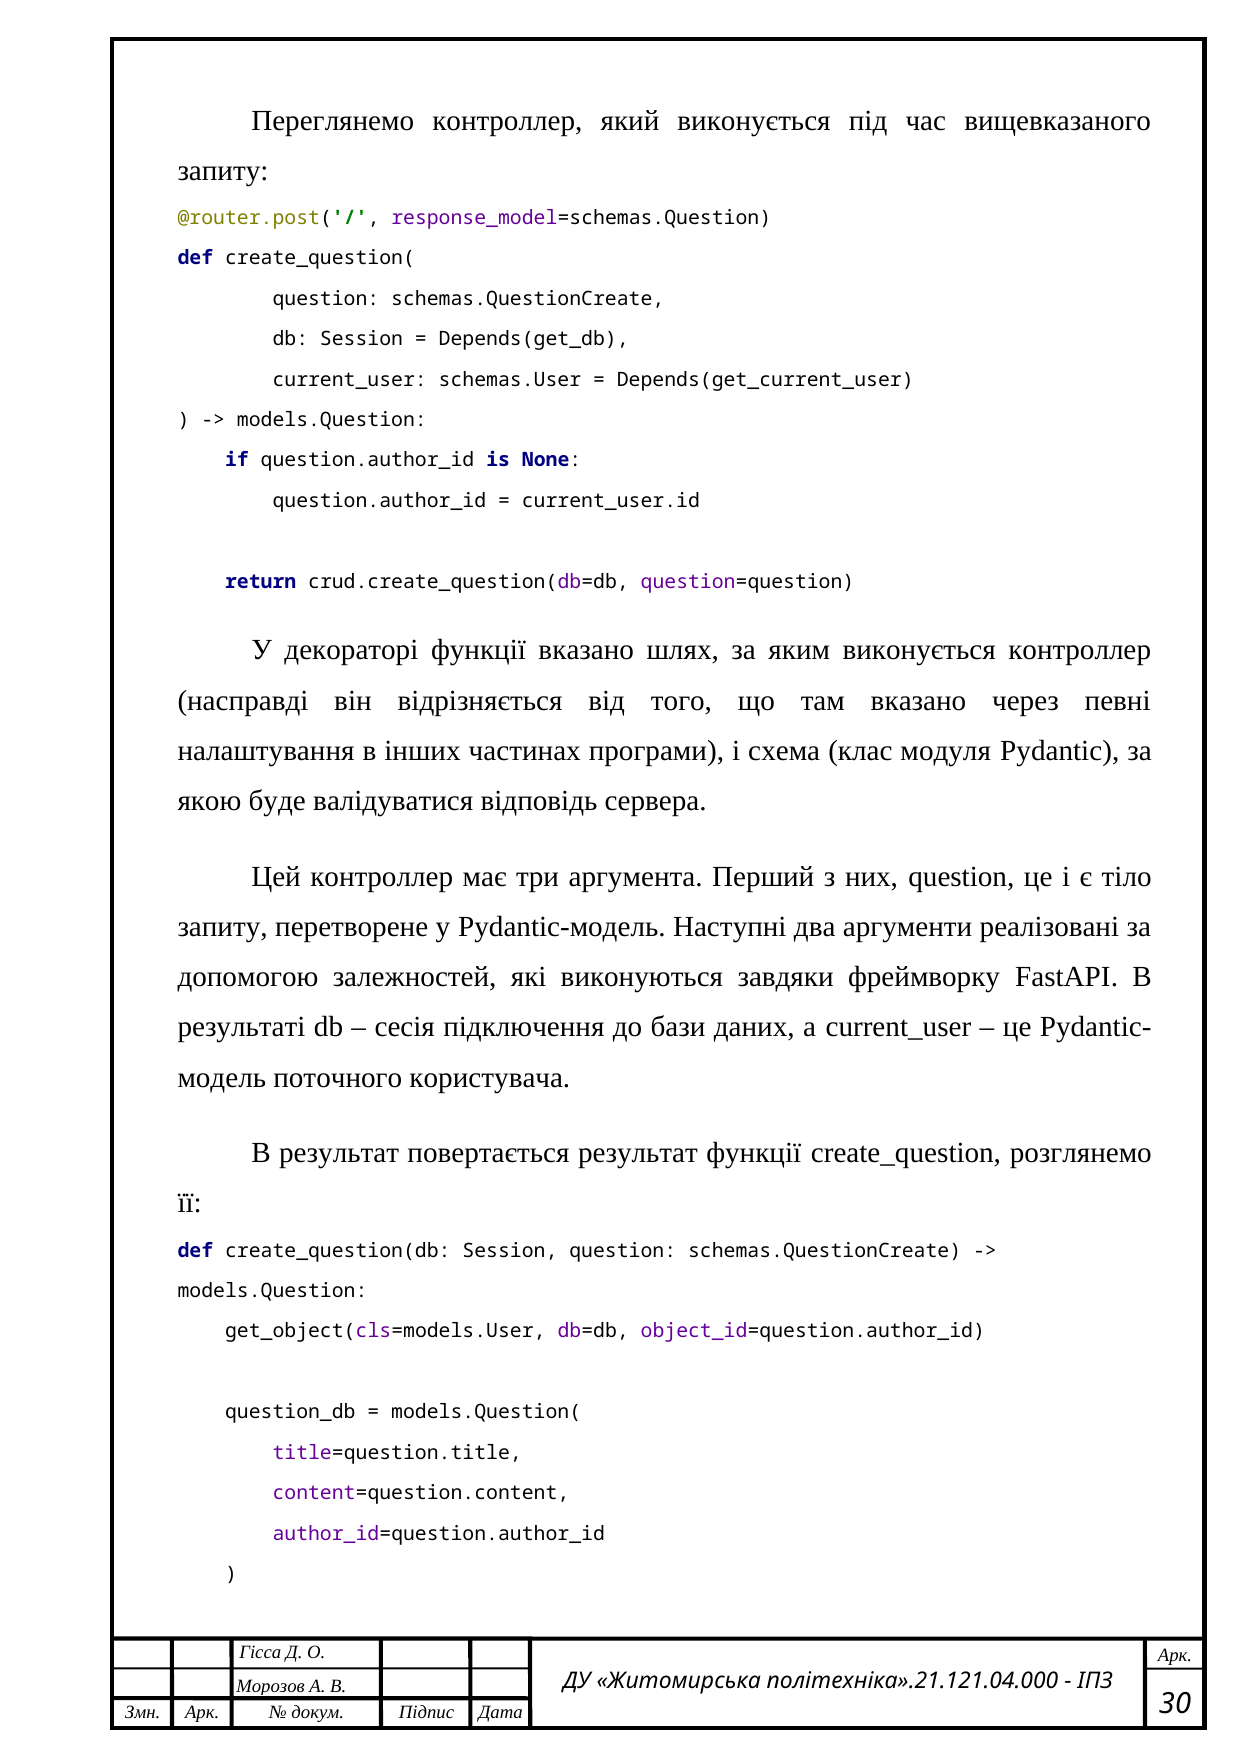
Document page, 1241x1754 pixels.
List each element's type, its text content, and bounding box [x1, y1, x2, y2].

text Переглянемо контроллер, який виконується під час вищевказаного запиту: [177, 103, 1152, 186]
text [177, 1236, 1152, 1627]
text В результат повертається результат функції create_question, розглянемо її: [177, 1135, 1152, 1219]
text Цей контроллер має три аргумента. Перший з них, question, це і є тіло запиту, перетворене у Pydantic-модель. Наступні два аргументи реалізовані за допомогою залежностей, які виконуються завдяки фреймворку FastAPI. В результаті db – сесія підключення до бази даних, а current_user – це Pydantic-модель поточного користувача. [177, 859, 1152, 1093]
text @router.post('/', response_model=schemas.Question) def create_question( question: schemas.QuestionCreate, db: Session = Depends(get_db), current_user: schemas.User = Depends(get_current_user) ) -> models.Question: if question.author_id is None: question.author_id = current_user.id return crud.create_question(db=db, question=question) [177, 203, 1152, 594]
text У декораторі функції вказано шлях, за яким виконується контроллер (насправді він відрізняється від того, що там вказано через певні налаштування в інших частинах програми), і схема (клас модуля Pydantic), за якою буде валідуватися відповідь сервера. [177, 632, 1152, 817]
